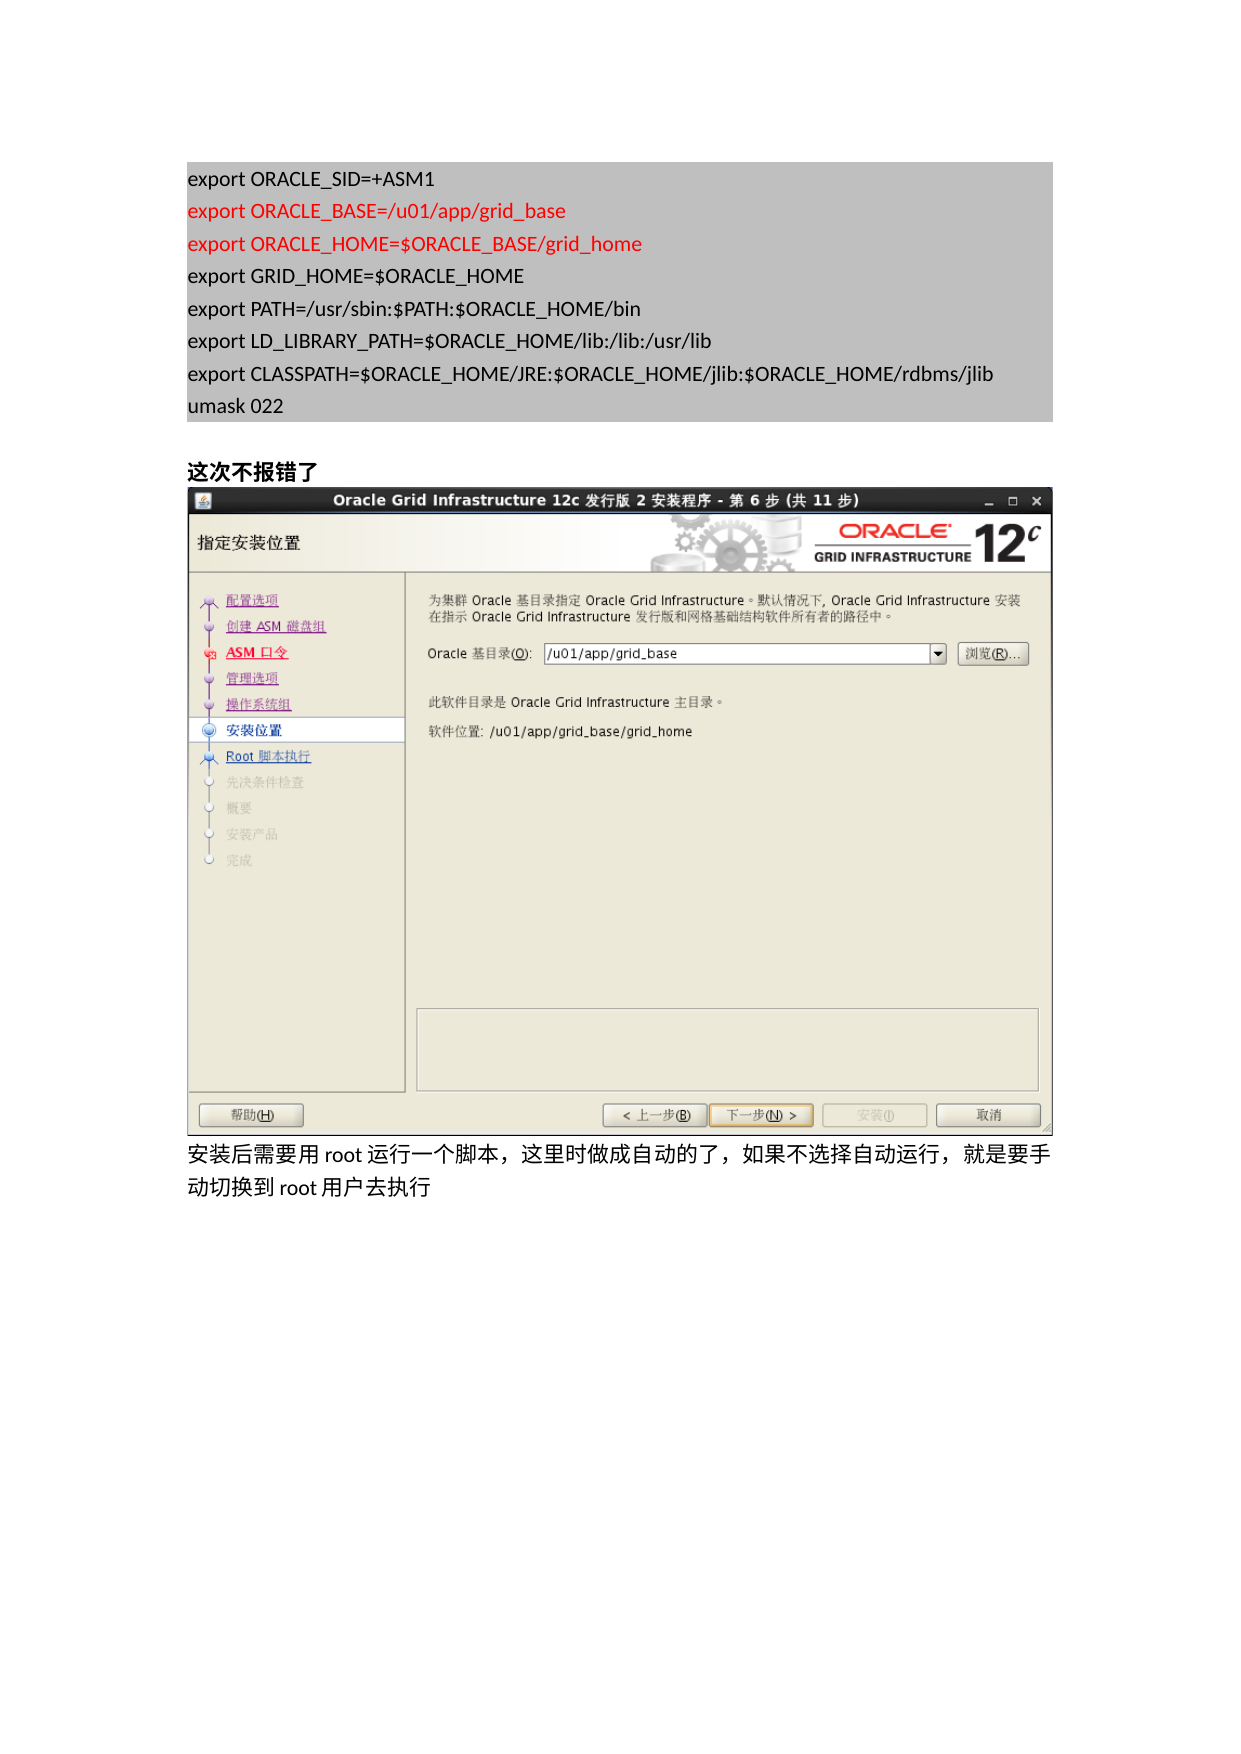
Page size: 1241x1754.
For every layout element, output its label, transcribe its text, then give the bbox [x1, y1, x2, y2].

picture [187, 487, 1053, 1136]
text export ORACLE_BASE=/u01/app/grid_base [187, 194, 1053, 227]
text export CLASSPATH=$ORACLE_HOME/JRE:$ORACLE_HOME/jlib:$ORACLE_HOME/rdbms/jlib [187, 357, 1053, 389]
text 安装后需要用root运行一个脚本，这里时做成自动的了，如果不选择自动运行，就是要手动切换到root用户去执行 [187, 1137, 1053, 1202]
text export ORACLE_HOME=$ORACLE_BASE/grid_home [187, 227, 1053, 259]
text export PATH=/usr/sbin:$PATH:$ORACLE_HOME/bin [187, 292, 1053, 324]
text umask 022 [187, 389, 1053, 422]
text 这次不报错了 [187, 454, 1053, 487]
text export GRID_HOME=$ORACLE_HOME [187, 259, 1053, 292]
text export LD_LIBRARY_PATH=$ORACLE_HOME/lib:/lib:/usr/lib [187, 324, 1053, 357]
text export ORACLE_SID=+ASM1 [187, 162, 1053, 194]
